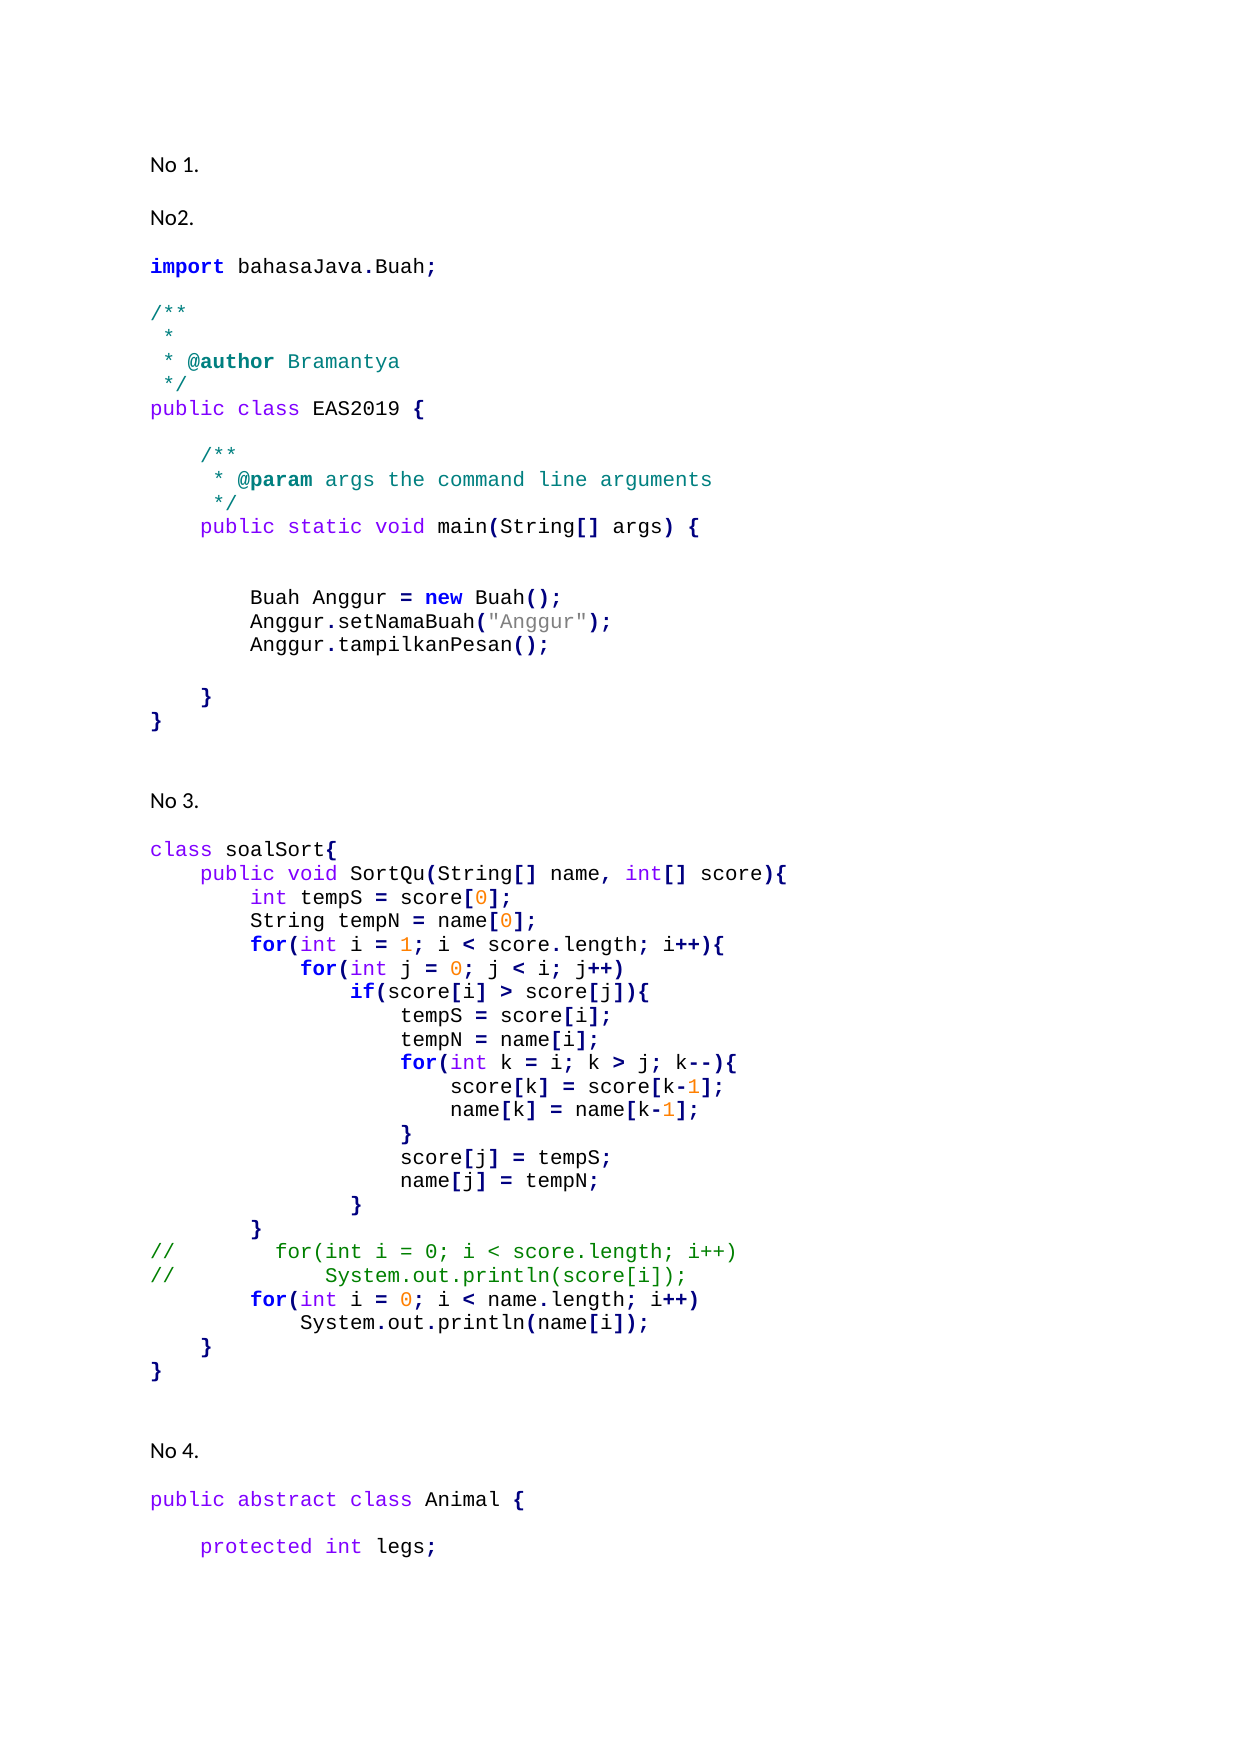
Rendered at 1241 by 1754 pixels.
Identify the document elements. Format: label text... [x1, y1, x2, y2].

text name[k] = name[k-1]; [150, 1099, 1090, 1123]
text for(int k = i; k > j; k--){ [150, 1052, 1090, 1076]
text public abstract class Animal { [150, 1489, 1090, 1513]
text tempS = score[i]; [150, 1005, 1090, 1028]
text for(int i = 1; i < score.length; i++){ [150, 934, 1090, 958]
text public void SortQu(String[] name, int[] score){ [150, 863, 1090, 887]
text } [150, 686, 1090, 710]
text No 1. [150, 150, 1090, 178]
text */ [150, 492, 1090, 516]
text } [150, 1218, 1090, 1241]
text // System.out.println(score[i]); [150, 1265, 1090, 1289]
text /** [150, 303, 1090, 327]
text * [150, 327, 1090, 351]
text int tempS = score[0]; [150, 887, 1090, 910]
text /** [150, 445, 1090, 469]
text Anggur.tampilkanPesan(); [150, 634, 1090, 658]
text name[j] = tempN; [150, 1170, 1090, 1194]
text for(int j = 0; j < i; j++) [150, 958, 1090, 981]
text score[j] = tempS; [150, 1147, 1090, 1170]
text * @param args the command line arguments [150, 469, 1090, 492]
text } [150, 1194, 1090, 1218]
text protected int legs; [150, 1537, 1090, 1560]
text if(score[i] > score[j]){ [150, 981, 1090, 1005]
text Buah Anggur = new Buah(); [150, 587, 1090, 611]
text No 3. [150, 786, 1090, 814]
text No 4. [150, 1436, 1090, 1464]
text } [150, 1359, 1090, 1383]
text score[k] = score[k-1]; [150, 1076, 1090, 1099]
text System.out.println(name[i]); [150, 1312, 1090, 1336]
text // for(int i = 0; i < score.length; i++) [150, 1241, 1090, 1265]
text tempN = name[i]; [150, 1028, 1090, 1052]
text import bahasaJava.Buah; [150, 256, 1090, 280]
text * @author Bramantya [150, 351, 1090, 374]
text class soalSort{ [150, 839, 1090, 863]
text public static void main(String[] args) { [150, 516, 1090, 540]
text } [150, 1336, 1090, 1359]
text } [150, 710, 1090, 733]
text */ [150, 374, 1090, 398]
text for(int i = 0; i < name.length; i++) [150, 1289, 1090, 1312]
text public class EAS2019 { [150, 398, 1090, 422]
text } [150, 1123, 1090, 1147]
text No2. [150, 203, 1090, 231]
text String tempN = name[0]; [150, 910, 1090, 934]
text Anggur.setNamaBuah("Anggur"); [150, 611, 1090, 634]
